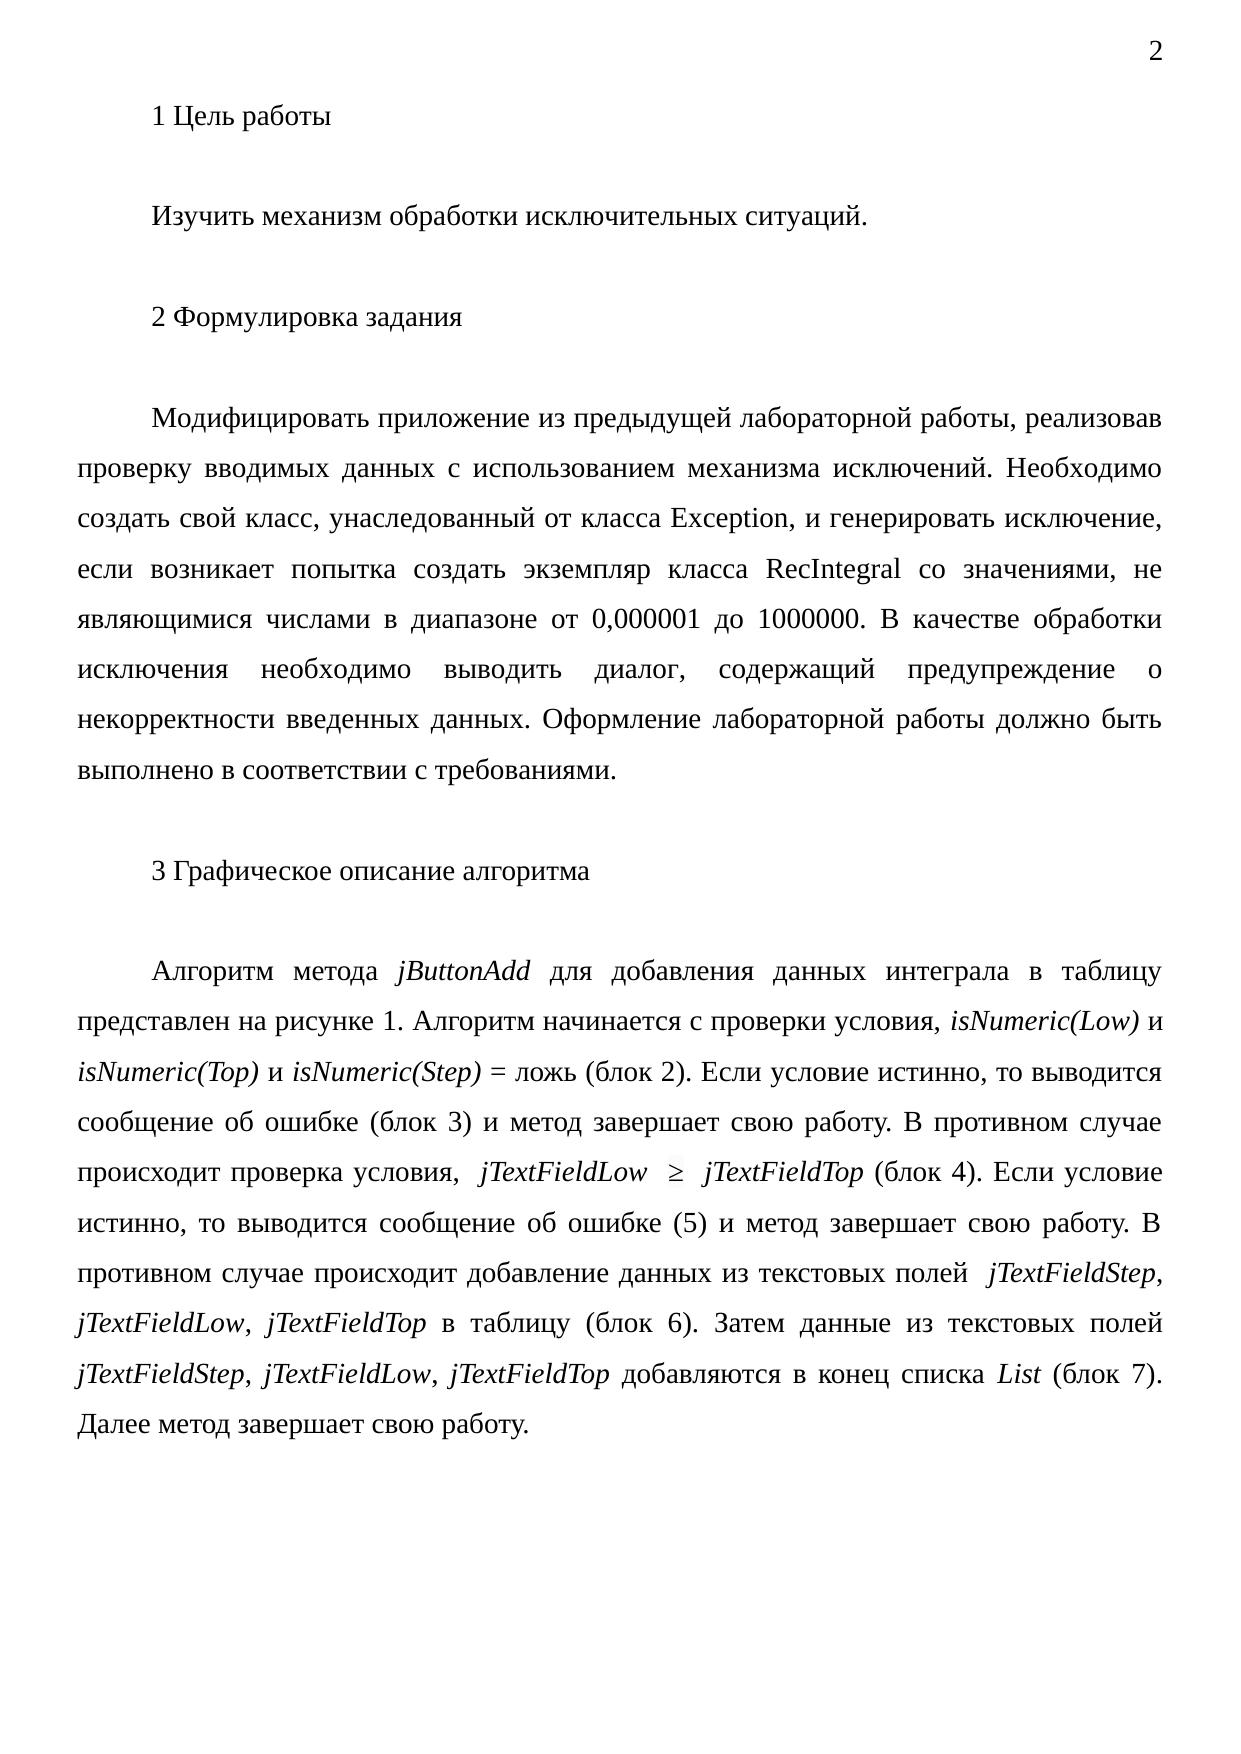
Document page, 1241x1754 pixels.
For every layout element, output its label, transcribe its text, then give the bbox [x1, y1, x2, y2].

text Модифицировать приложение из предыдущей лабораторной работы, реализовав проверку вводимых данных с использованием механизма исключений. Необходимо создать свой класс, унаследованный от класса Exception, и генерировать исключение, если возникает попытка создать экземпляр класса RecIntegral со значениями, не являющимися числами в диапазоне от 0,000001 до 1000000. В качестве обработки исключения необходимо выводить диалог, содержащий предупреждение о некорректности введенных данных. Оформление лабораторной работы должно быть выполнено в соответствии с требованиями. [77, 400, 1163, 786]
text 2 Формулировка задания [77, 299, 1163, 333]
text 1 Цель работы [77, 98, 1163, 131]
text 3 Графическое описание алгоритма [77, 853, 1163, 886]
text Алгоритм метода jButtonAdd для добавления данных интеграла в таблицу представлен на рисунке 1. Алгоритм начинается с проверки условия, isNumeric(Low) и isNumeric(Top) и isNumeric(Step) = ложь (блок 2). Если условие истинно, то выводится сообщение об ошибке (блок 3) и метод завершает свою работу. В противном случае происходит проверка условия, jTextFieldLow ≥ jTextFieldTop (блок 4). Если условие истинно, то выводится сообщение об ошибке (5) и метод завершает свою работу. В противном случае происходит добавление данных из текстовых полей jTextFieldStep, jTextFieldLow, jTextFieldTop в таблицу (блок 6). Затем данные из текстовых полей jTextFieldStep, jTextFieldLow, jTextFieldTop добавляются в конец списка List (блок 7). Далее метод завершает свою работу. [77, 953, 1163, 1439]
text Изучить механизм обработки исключительных ситуаций. [77, 198, 1163, 232]
